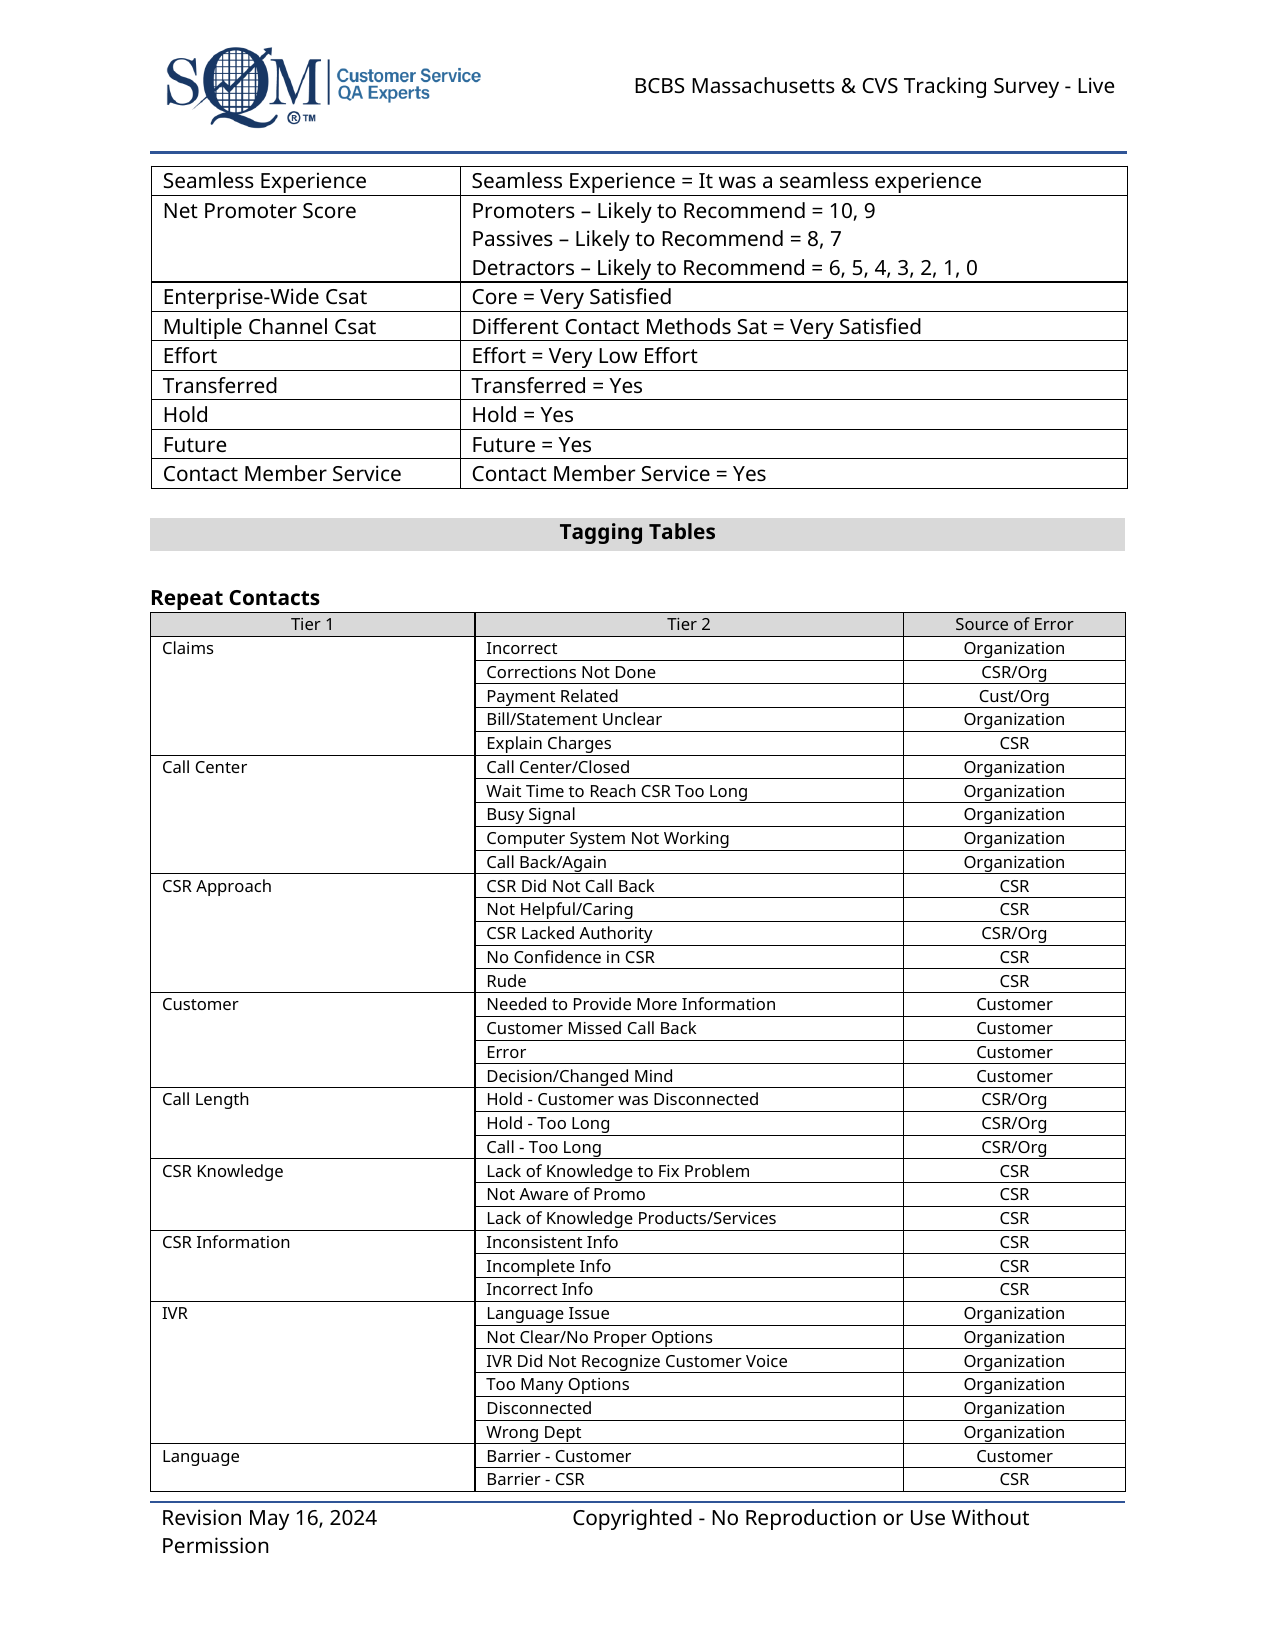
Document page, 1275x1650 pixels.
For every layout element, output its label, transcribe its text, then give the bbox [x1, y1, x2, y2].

table_cell Computer System Not Working [476, 827, 903, 849]
table_cell CSR [904, 1468, 1125, 1491]
table_cell Contact Member Service [152, 459, 460, 488]
table_cell Organization [904, 708, 1125, 731]
table_cell Contact Member Service = Yes [461, 459, 1127, 488]
table_header Tagging Tables [150, 518, 1125, 551]
table_cell CSR [904, 732, 1125, 754]
table_cell Call Back/Again [476, 851, 903, 873]
table_cell CSR/Org [904, 661, 1125, 683]
table_cell Language [151, 1444, 474, 1491]
table_cell Customer [151, 993, 474, 1087]
table_cell Organization [904, 1421, 1125, 1443]
table_cell Future = Yes [461, 430, 1127, 458]
table_cell Net Promoter Score [152, 196, 460, 281]
table_cell CSR Information [151, 1231, 474, 1301]
table_cell Error [476, 1041, 903, 1063]
table_cell Customer [904, 1041, 1125, 1063]
table_cell Seamless Experience = It was a seamless experience [461, 167, 1127, 195]
table_cell Incorrect [476, 637, 903, 659]
text Repeat Contacts [150, 583, 1125, 612]
table_cell Call Center/Closed [476, 756, 903, 778]
table_cell Disconnected [476, 1397, 903, 1419]
table_cell Incomplete Info [476, 1254, 903, 1277]
table_cell CSR Did Not Call Back [476, 874, 903, 897]
table_cell Hold [152, 400, 460, 429]
table_cell Busy Signal [476, 803, 903, 826]
table_cell Inconsistent Info [476, 1231, 903, 1253]
table_cell CSR [904, 946, 1125, 968]
table_cell Bill/Statement Unclear [476, 708, 903, 731]
table_cell CSR [904, 874, 1125, 897]
table_header Tier 2 [476, 613, 903, 636]
table_cell Organization [904, 851, 1125, 873]
table_cell Call Length [151, 1088, 474, 1158]
table_cell IVR [151, 1302, 474, 1443]
table_cell CSR [904, 1159, 1125, 1182]
table_cell Enterprise-Wide Csat [152, 283, 460, 311]
table_cell Effort [152, 341, 460, 370]
table_cell Explain Charges [476, 732, 903, 754]
table_cell Lack of Knowledge Products/Services [476, 1207, 903, 1229]
table_cell Hold - Customer was Disconnected [476, 1088, 903, 1111]
table_cell CSR/Org [904, 1088, 1125, 1111]
table_cell Transferred = Yes [461, 371, 1127, 399]
table_cell IVR Did Not Recognize Customer Voice [476, 1349, 903, 1372]
table_cell CSR Approach [151, 874, 474, 992]
table_cell Not Aware of Promo [476, 1183, 903, 1206]
table_cell CSR [904, 1207, 1125, 1229]
table_cell Customer [904, 993, 1125, 1016]
table_cell CSR [904, 898, 1125, 921]
table_cell CSR [904, 1231, 1125, 1253]
table_cell Lack of Knowledge to Fix Problem [476, 1159, 903, 1182]
table_cell CSR Lacked Authority [476, 922, 903, 944]
table_cell Organization [904, 827, 1125, 849]
table_cell CSR/Org [904, 922, 1125, 944]
table_cell Core = Very Satisfied [461, 283, 1127, 311]
table_cell Decision/Changed Mind [476, 1064, 903, 1087]
table_cell Promoters – Likely to Recommend = 10, 9 Passives – Likely to Recommend = 8, 7 Detractors – Likely to Recommend = 6, 5, 4, 3, 2, 1, 0 [461, 196, 1127, 281]
table_cell Organization [904, 779, 1125, 802]
table_cell No Confidence in CSR [476, 946, 903, 968]
table_cell Payment Related [476, 684, 903, 707]
table_cell Language Issue [476, 1302, 903, 1324]
table_cell Incorrect Info [476, 1278, 903, 1301]
table_cell Wait Time to Reach CSR Too Long [476, 779, 903, 802]
table_cell Organization [904, 1373, 1125, 1396]
table_cell Organization [904, 637, 1125, 659]
table_cell Organization [904, 756, 1125, 778]
table_cell Call - Too Long [476, 1136, 903, 1158]
table_cell Organization [904, 1349, 1125, 1372]
table_cell CSR [904, 1278, 1125, 1301]
table_cell Not Clear/No Proper Options [476, 1326, 903, 1348]
table_cell Transferred [152, 371, 460, 399]
table_cell Barrier - Customer [476, 1444, 903, 1467]
table_cell Cust/Org [904, 684, 1125, 707]
table_header Source of Error [904, 613, 1125, 636]
table_cell Corrections Not Done [476, 661, 903, 683]
table_cell Too Many Options [476, 1373, 903, 1396]
table_cell Different Contact Methods Sat = Very Satisfied [461, 312, 1127, 340]
picture [161, 37, 486, 133]
table_cell Organization [904, 1397, 1125, 1419]
table_cell Hold - Too Long [476, 1112, 903, 1134]
table_cell Seamless Experience [152, 167, 460, 195]
table_cell Wrong Dept [476, 1421, 903, 1443]
table_cell Organization [904, 803, 1125, 826]
table_cell Barrier - CSR [476, 1468, 903, 1491]
table_cell Rude [476, 969, 903, 992]
table_cell Not Helpful/Caring [476, 898, 903, 921]
table_cell Customer [904, 1017, 1125, 1039]
table_cell CSR [904, 969, 1125, 992]
table_cell Needed to Provide More Information [476, 993, 903, 1016]
table_cell Effort = Very Low Effort [461, 341, 1127, 370]
table_cell Organization [904, 1302, 1125, 1324]
table_cell Future [152, 430, 460, 458]
table_cell Organization [904, 1326, 1125, 1348]
table_cell CSR [904, 1183, 1125, 1206]
table_cell CSR/Org [904, 1112, 1125, 1134]
table_cell CSR Knowledge [151, 1159, 474, 1229]
table_cell CSR [904, 1254, 1125, 1277]
table_cell Customer [904, 1444, 1125, 1467]
table_cell CSR/Org [904, 1136, 1125, 1158]
table_cell Customer [904, 1064, 1125, 1087]
table_cell Call Center [151, 756, 474, 873]
table_header Tier 1 [151, 613, 474, 636]
table_cell Multiple Channel Csat [152, 312, 460, 340]
table_cell Claims [151, 637, 474, 754]
table_cell Hold = Yes [461, 400, 1127, 429]
table_cell Customer Missed Call Back [476, 1017, 903, 1039]
